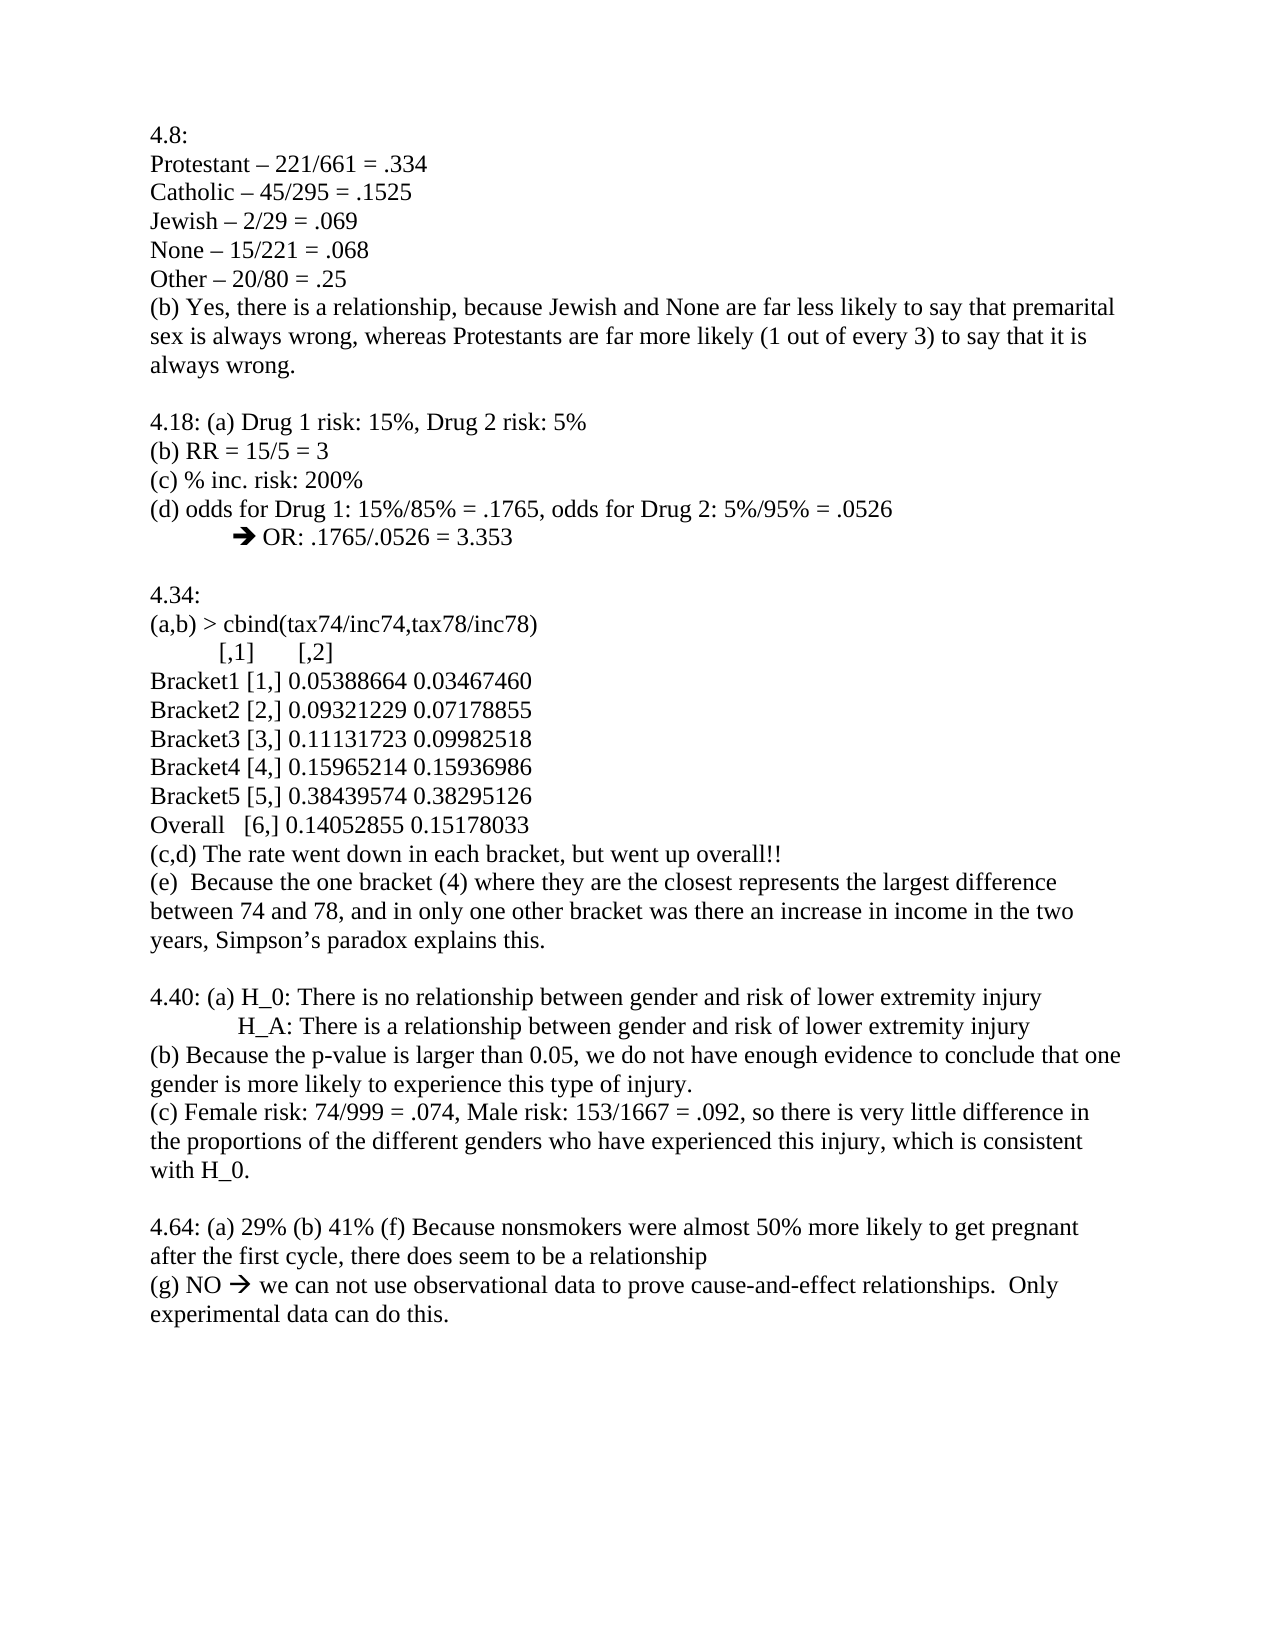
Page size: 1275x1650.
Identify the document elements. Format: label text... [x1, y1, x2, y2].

text (g) NO we can not use observational data to prove cause-and-effect relationships. Only experimental data can do this. [150, 1270, 1125, 1327]
text (c,d) The rate went down in each bracket, but went up overall!! [150, 839, 1125, 867]
text OR: .1765/.0526 = 3.353 [150, 522, 1125, 551]
text 4.40: (a) H_0: There is no relationship between gender and risk of lower extremity injury [150, 982, 1125, 1011]
text Bracket1 [1,] 0.05388664 0.03467460 [150, 666, 1125, 695]
text (c) Female risk: 74/999 = .074, Male risk: 153/1667 = .092, so there is very little difference in the proportions of the different genders who have experienced this injury, which is consistent with H_0. [150, 1097, 1125, 1184]
text Bracket2 [2,] 0.09321229 0.07178855 [150, 695, 1125, 724]
text (c) % inc. risk: 200% [150, 465, 1125, 494]
text H_A: There is a relationship between gender and risk of lower extremity injury [150, 1011, 1125, 1040]
text Other – 20/80 = .25 [150, 264, 1125, 292]
text Bracket5 [5,] 0.38439574 0.38295126 [150, 781, 1125, 810]
text (a,b) > cbind(tax74/inc74,tax78/inc78) [150, 609, 1125, 637]
text Bracket4 [4,] 0.15965214 0.15936986 [150, 752, 1125, 781]
text Overall [6,] 0.14052855 0.15178033 [150, 810, 1125, 839]
text [,1] [,2] [150, 637, 1125, 666]
text Jewish – 2/29 = .069 [150, 206, 1125, 235]
text 4.64: (a) 29% (b) 41% (f) Because nonsmokers were almost 50% more likely to get pregnant after the first cycle, there does seem to be a relationship [150, 1212, 1125, 1270]
text (d) odds for Drug 1: 15%/85% = .1765, odds for Drug 2: 5%/95% = .0526 [150, 494, 1125, 522]
text None – 15/221 = .068 [150, 235, 1125, 264]
text (e) Because the one bracket (4) where they are the closest represents the largest difference between 74 and 78, and in only one other bracket was there an increase in income in the two years, Simpson’s paradox explains this. [150, 867, 1125, 954]
text 4.18: (a) Drug 1 risk: 15%, Drug 2 risk: 5% [150, 407, 1125, 436]
text (b) Yes, there is a relationship, because Jewish and None are far less likely to say that premarital sex is always wrong, whereas Protestants are far more likely (1 out of every 3) to say that it is always wrong. [150, 292, 1125, 379]
text (b) Because the p-value is larger than 0.05, we do not have enough evidence to conclude that one gender is more likely to experience this type of injury. [150, 1040, 1125, 1097]
text 4.8: [150, 120, 1125, 149]
text Catholic – 45/295 = .1525 [150, 177, 1125, 206]
text (b) RR = 15/5 = 3 [150, 436, 1125, 465]
text 4.34: [150, 580, 1125, 609]
text Bracket3 [3,] 0.11131723 0.09982518 [150, 724, 1125, 752]
text Protestant – 221/661 = .334 [150, 149, 1125, 177]
